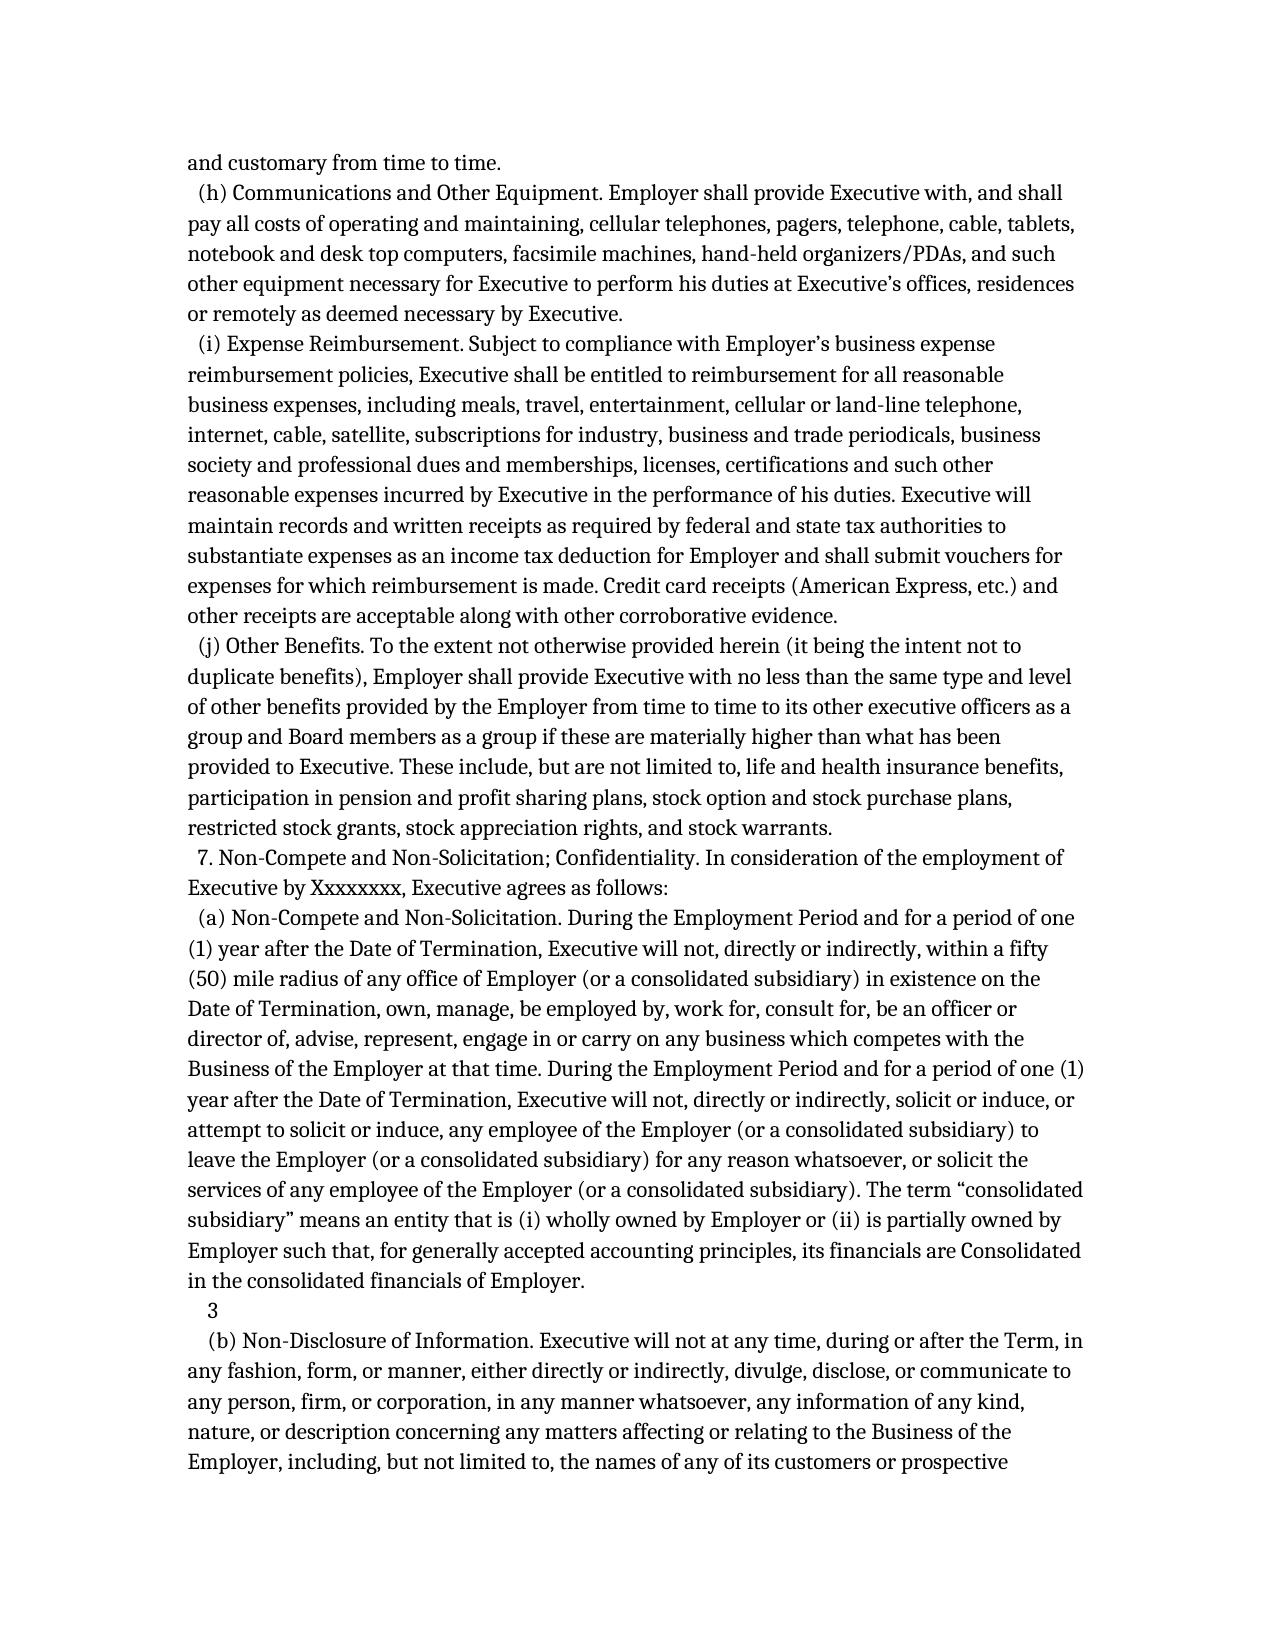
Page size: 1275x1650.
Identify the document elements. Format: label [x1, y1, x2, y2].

text [187, 150, 1087, 1475]
